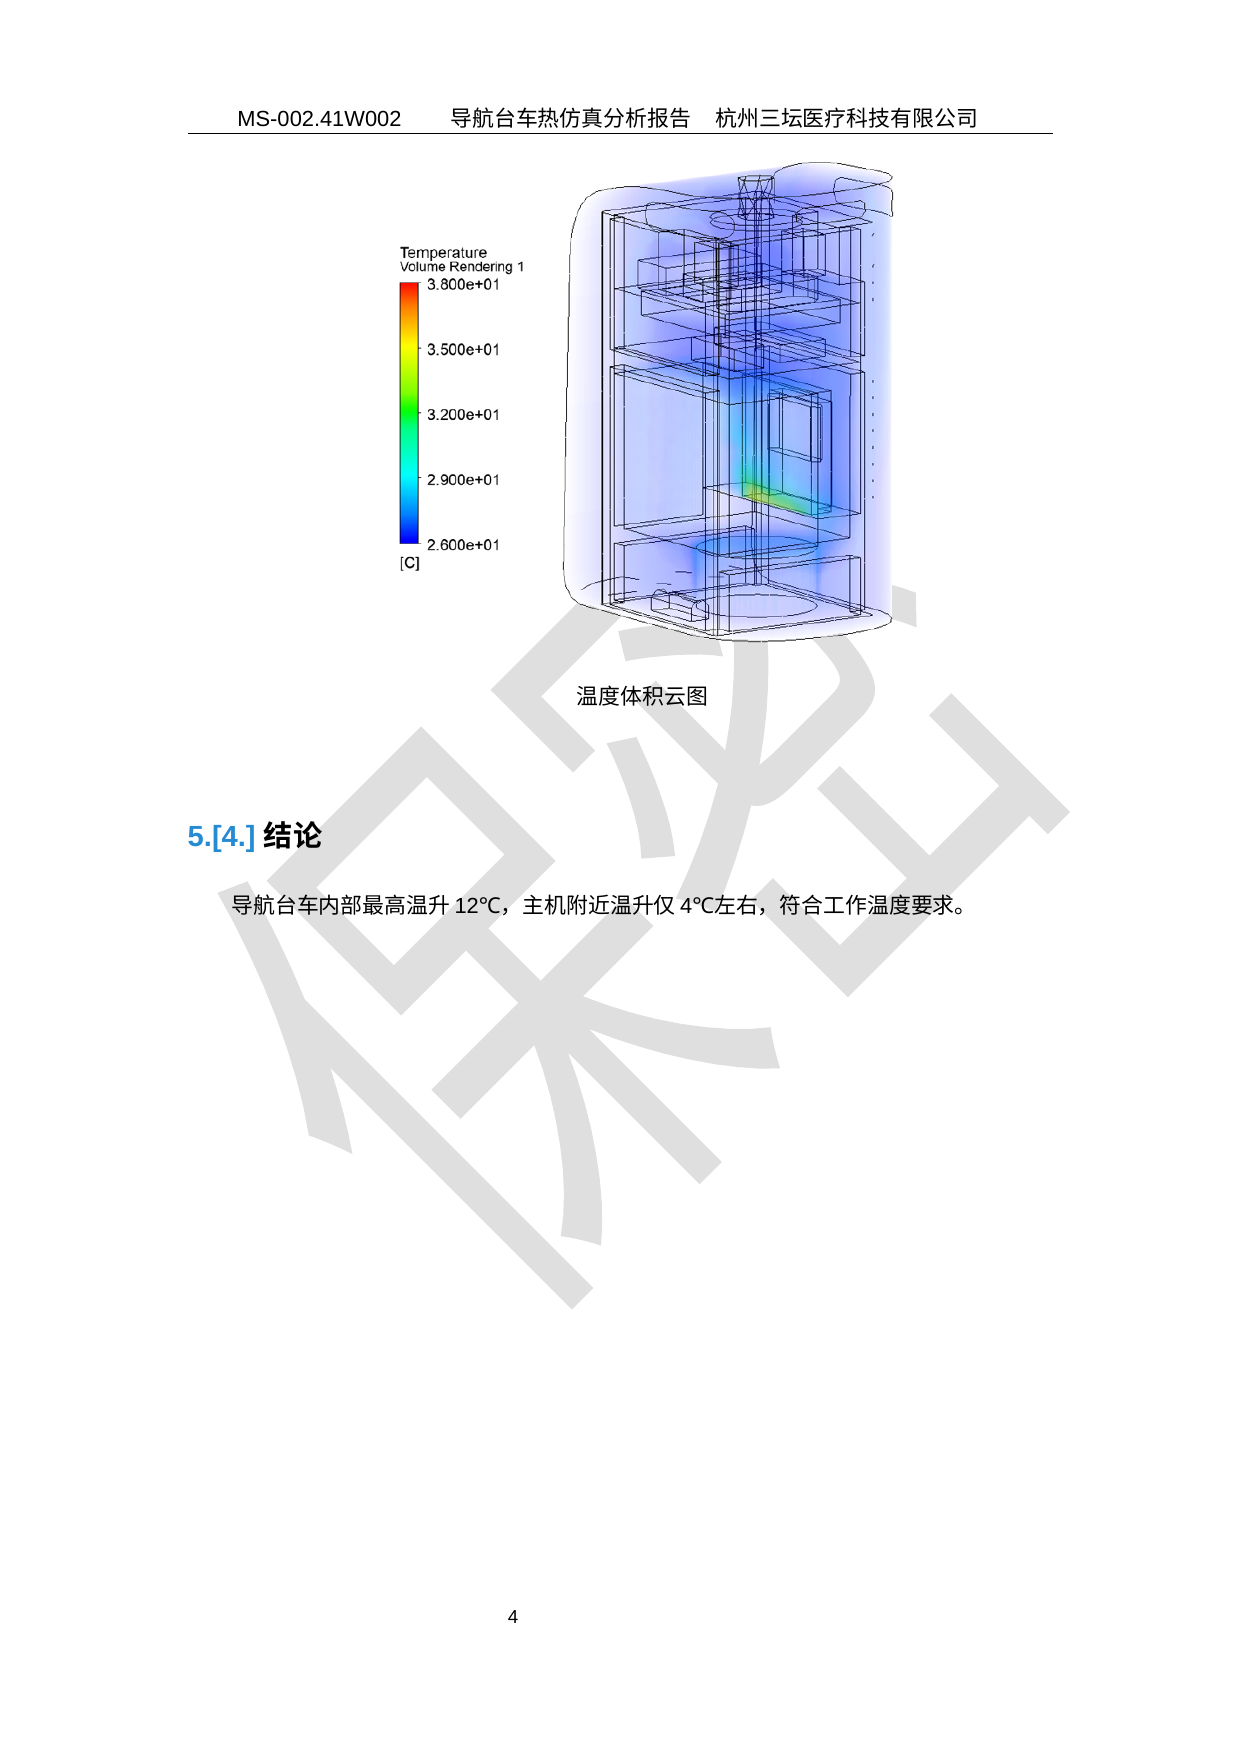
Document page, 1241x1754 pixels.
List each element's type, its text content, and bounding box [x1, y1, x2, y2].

picture [381, 156, 903, 650]
text 导航台车内部最高温升12℃，主机附近温升仅4℃左右，符合工作温度要求。 [187, 888, 1053, 919]
subtitle 结论 [187, 813, 1053, 855]
text 温度体积云图 [187, 679, 1053, 711]
